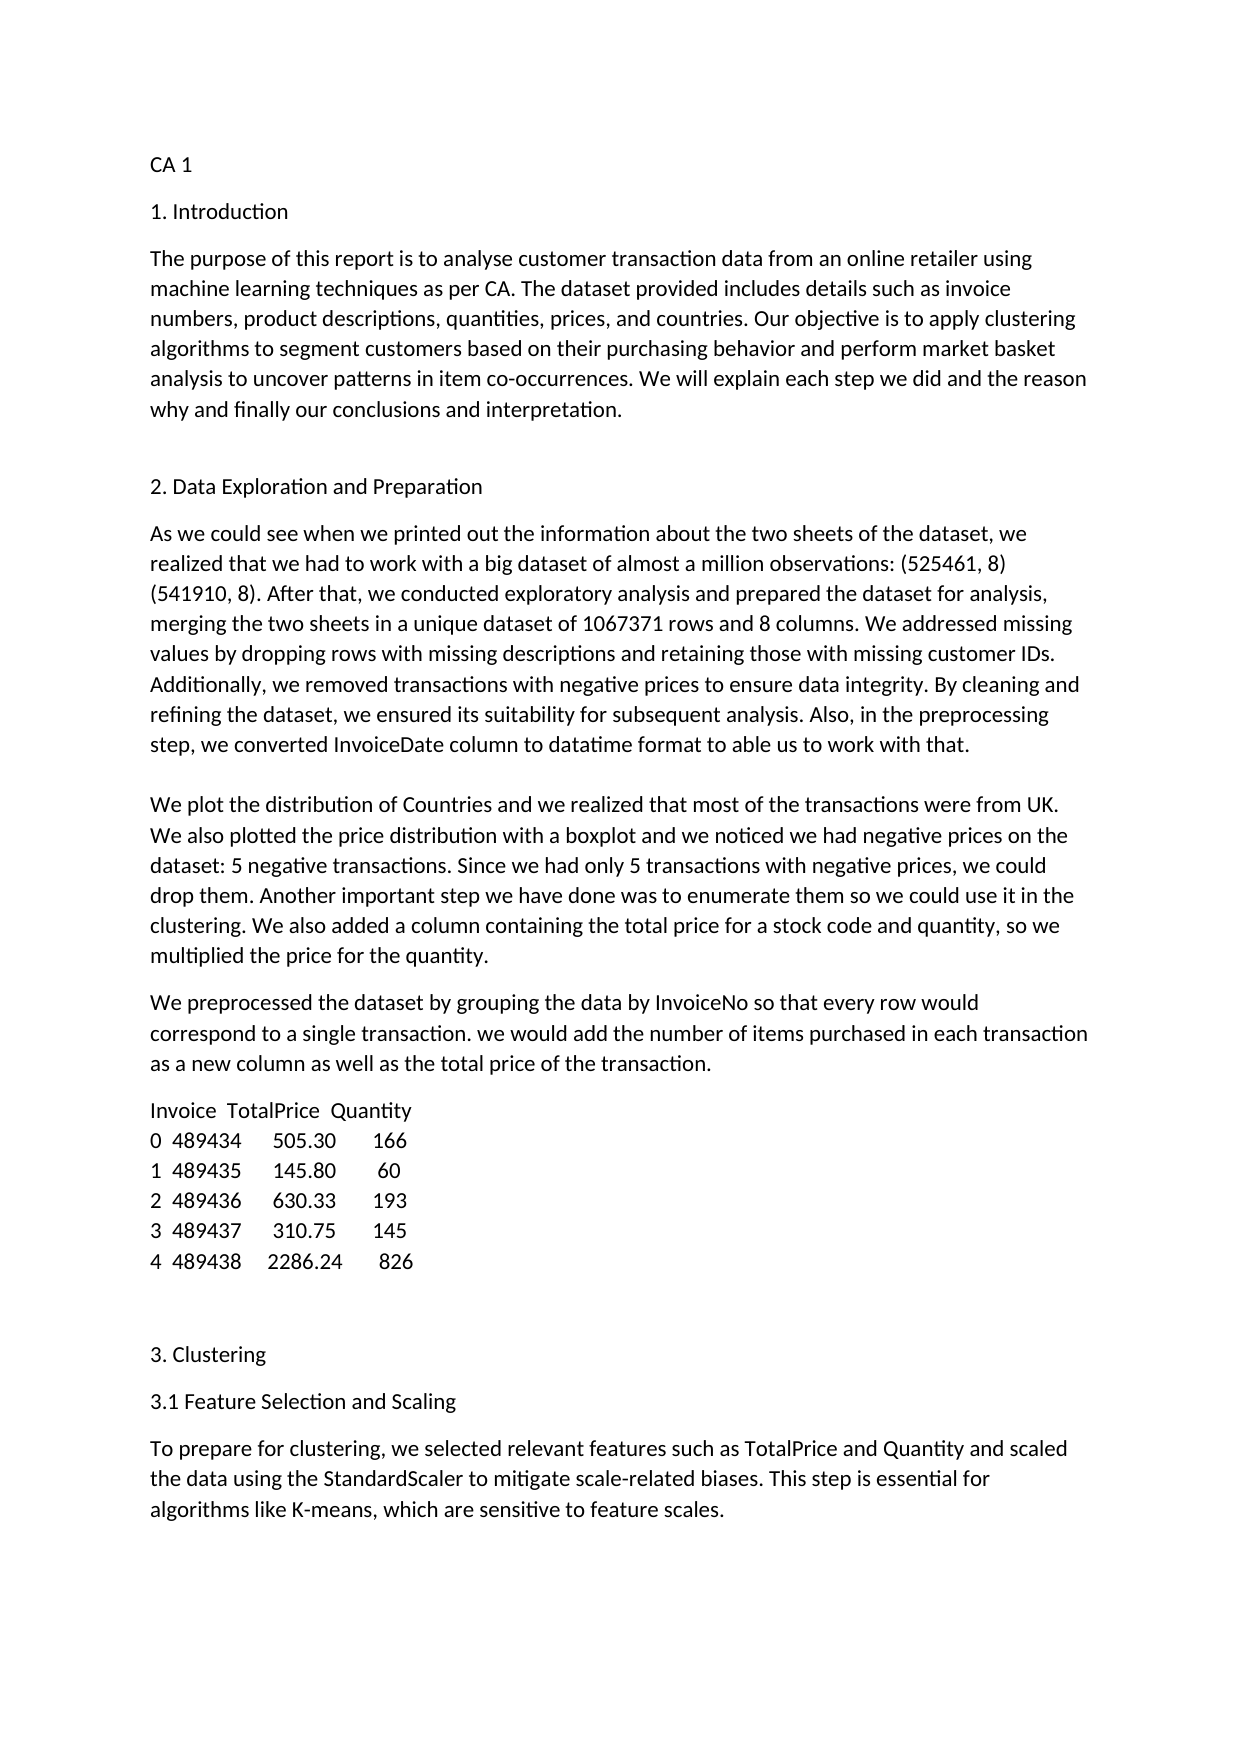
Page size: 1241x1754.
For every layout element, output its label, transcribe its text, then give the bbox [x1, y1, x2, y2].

text 1. Introduction [150, 197, 1090, 225]
text To prepare for clustering, we selected relevant features such as TotalPrice and Quantity and scaled the data using the StandardScaler to mitigate scale-related biases. This step is essential for algorithms like K-means, which are sensitive to feature scales. [150, 1434, 1090, 1523]
text CA 1 [150, 150, 1090, 178]
text As we could see when we printed out the information about the two sheets of the dataset, we realized that we had to work with a big dataset of almost a million observations: (525461, 8) (541910, 8). After that, we conducted exploratory analysis and prepared the dataset for analysis, merging the two sheets in a unique dataset of 1067371 rows and 8 columns. We addressed missing values by dropping rows with missing descriptions and retaining those with missing customer IDs. Additionally, we removed transactions with negative prices to ensure data integrity. By cleaning and refining the dataset, we ensured its suitability for subsequent analysis. Also, in the preprocessing step, we converted InvoiceDate column to datatime format to able us to work with that. We plot the distribution of Countries and we realized that most of the transactions were from UK. We also plotted the price distribution with a boxplot and we noticed we had negative prices on the dataset: 5 negative transactions. Since we had only 5 transactions with negative prices, we could drop them. Another important step we have done was to enumerate them so we could use it in the clustering. We also added a column containing the total price for a stock code and quantity, so we multiplied the price for the quantity. [150, 519, 1090, 970]
text The purpose of this report is to analyse customer transaction data from an online retailer using machine learning techniques as per CA. The dataset provided includes details such as invoice numbers, product descriptions, quantities, prices, and countries. Our objective is to apply clustering algorithms to segment customers based on their purchasing behavior and perform market basket analysis to uncover patterns in item co-occurrences. We will explain each step we did and the reason why and finally our conclusions and interpretation. [150, 244, 1090, 423]
text 2. Data Exploration and Preparation [150, 442, 1090, 500]
text 3.1 Feature Selection and Scaling [150, 1387, 1090, 1416]
text We preprocessed the dataset by grouping the data by InvoiceNo so that every row would correspond to a single transaction. we would add the number of items purchased in each transaction as a new column as well as the total price of the transaction. [150, 988, 1090, 1077]
text 3. Clustering [150, 1341, 1090, 1369]
text Invoice TotalPrice Quantity 0 489434 505.30 166 1 489435 145.80 60 2 489436 630.33 193 3 489437 310.75 145 4 489438 2286.24 826 [150, 1096, 1090, 1275]
